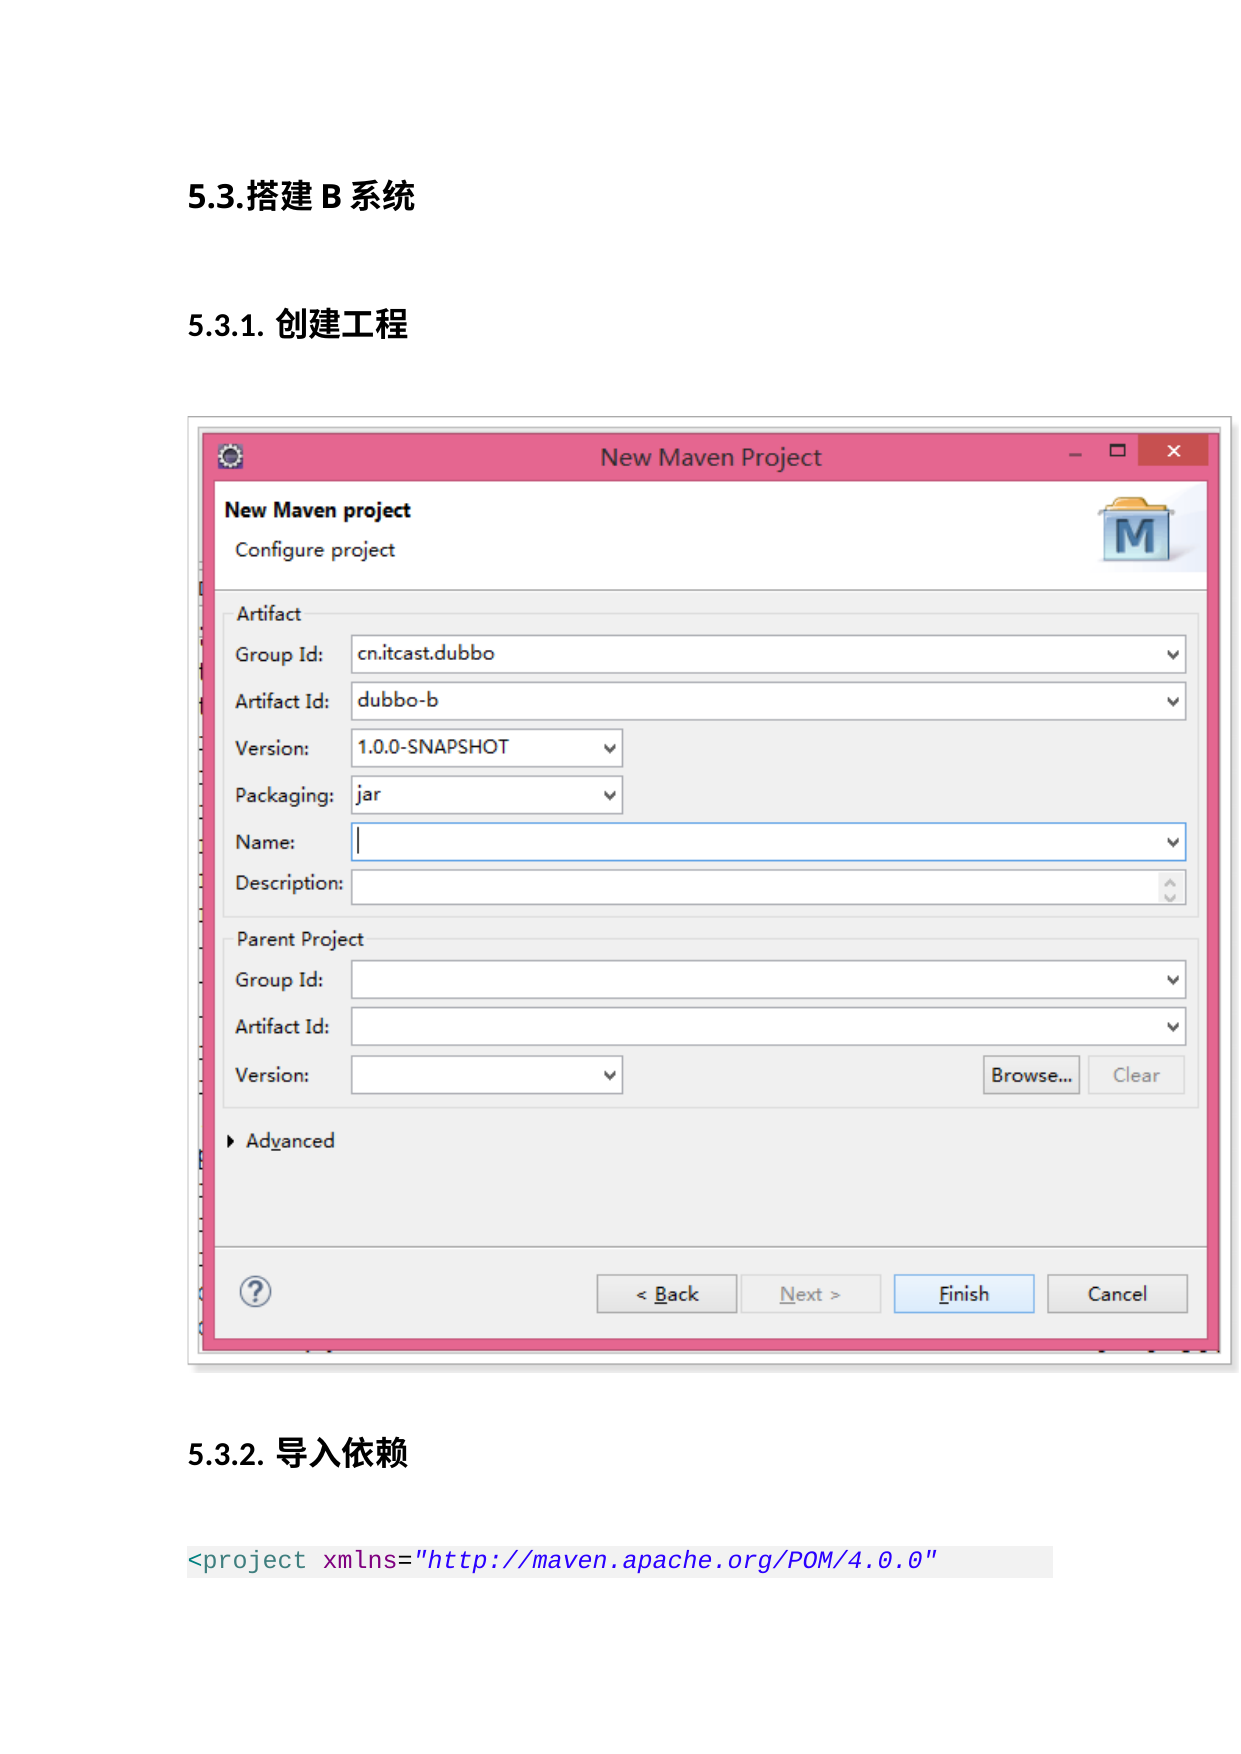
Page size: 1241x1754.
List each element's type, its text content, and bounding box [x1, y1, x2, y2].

picture [187, 416, 1239, 1373]
subtitle 导入依赖 [187, 1419, 1053, 1484]
subtitle 创建工程 [187, 289, 1053, 354]
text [187, 1546, 1053, 1578]
subtitle 搭建B系统 [187, 162, 1053, 227]
